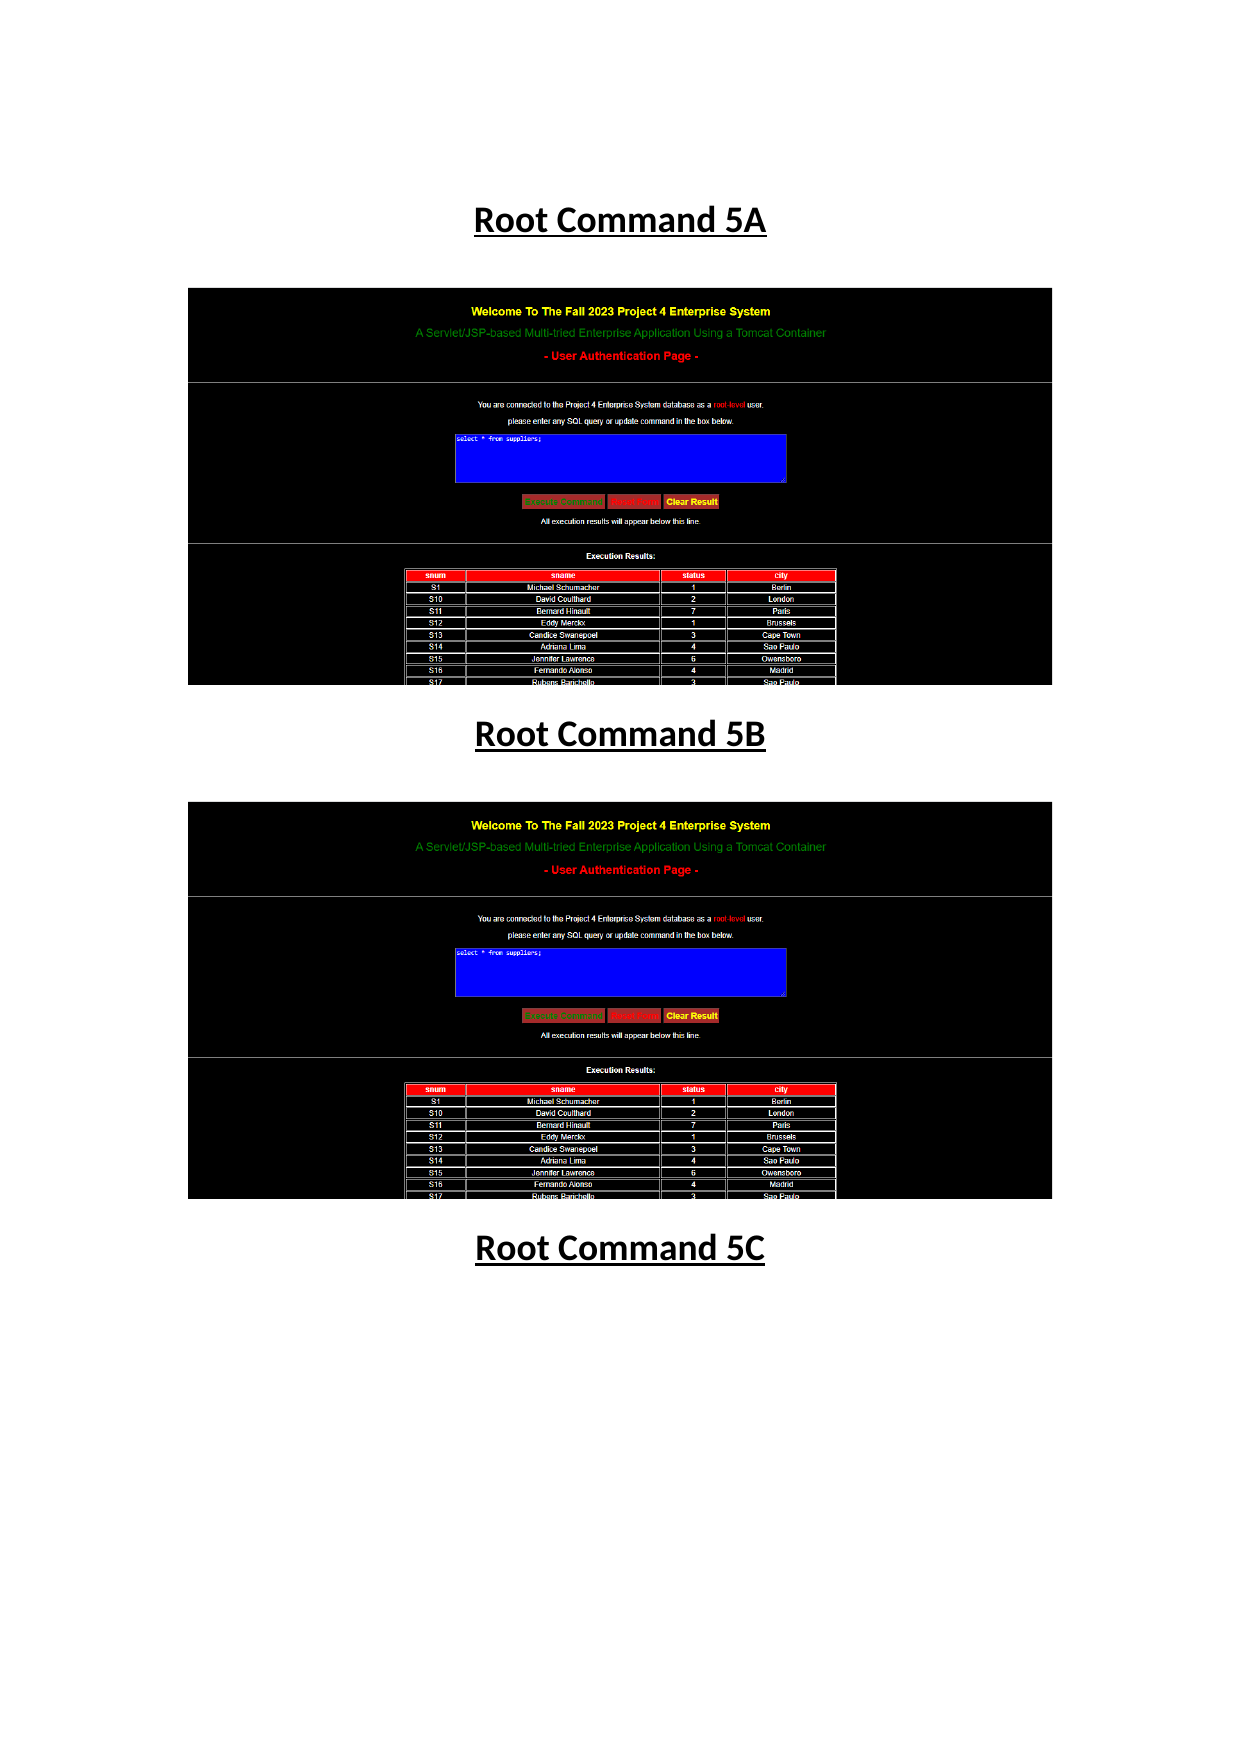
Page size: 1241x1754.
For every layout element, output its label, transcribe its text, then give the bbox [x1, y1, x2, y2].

text Root Command 5B [187, 710, 1053, 756]
picture [188, 801, 1053, 1199]
text Root Command 5A [187, 196, 1053, 242]
picture [188, 287, 1053, 685]
text Root Command 5C [187, 1224, 1053, 1270]
